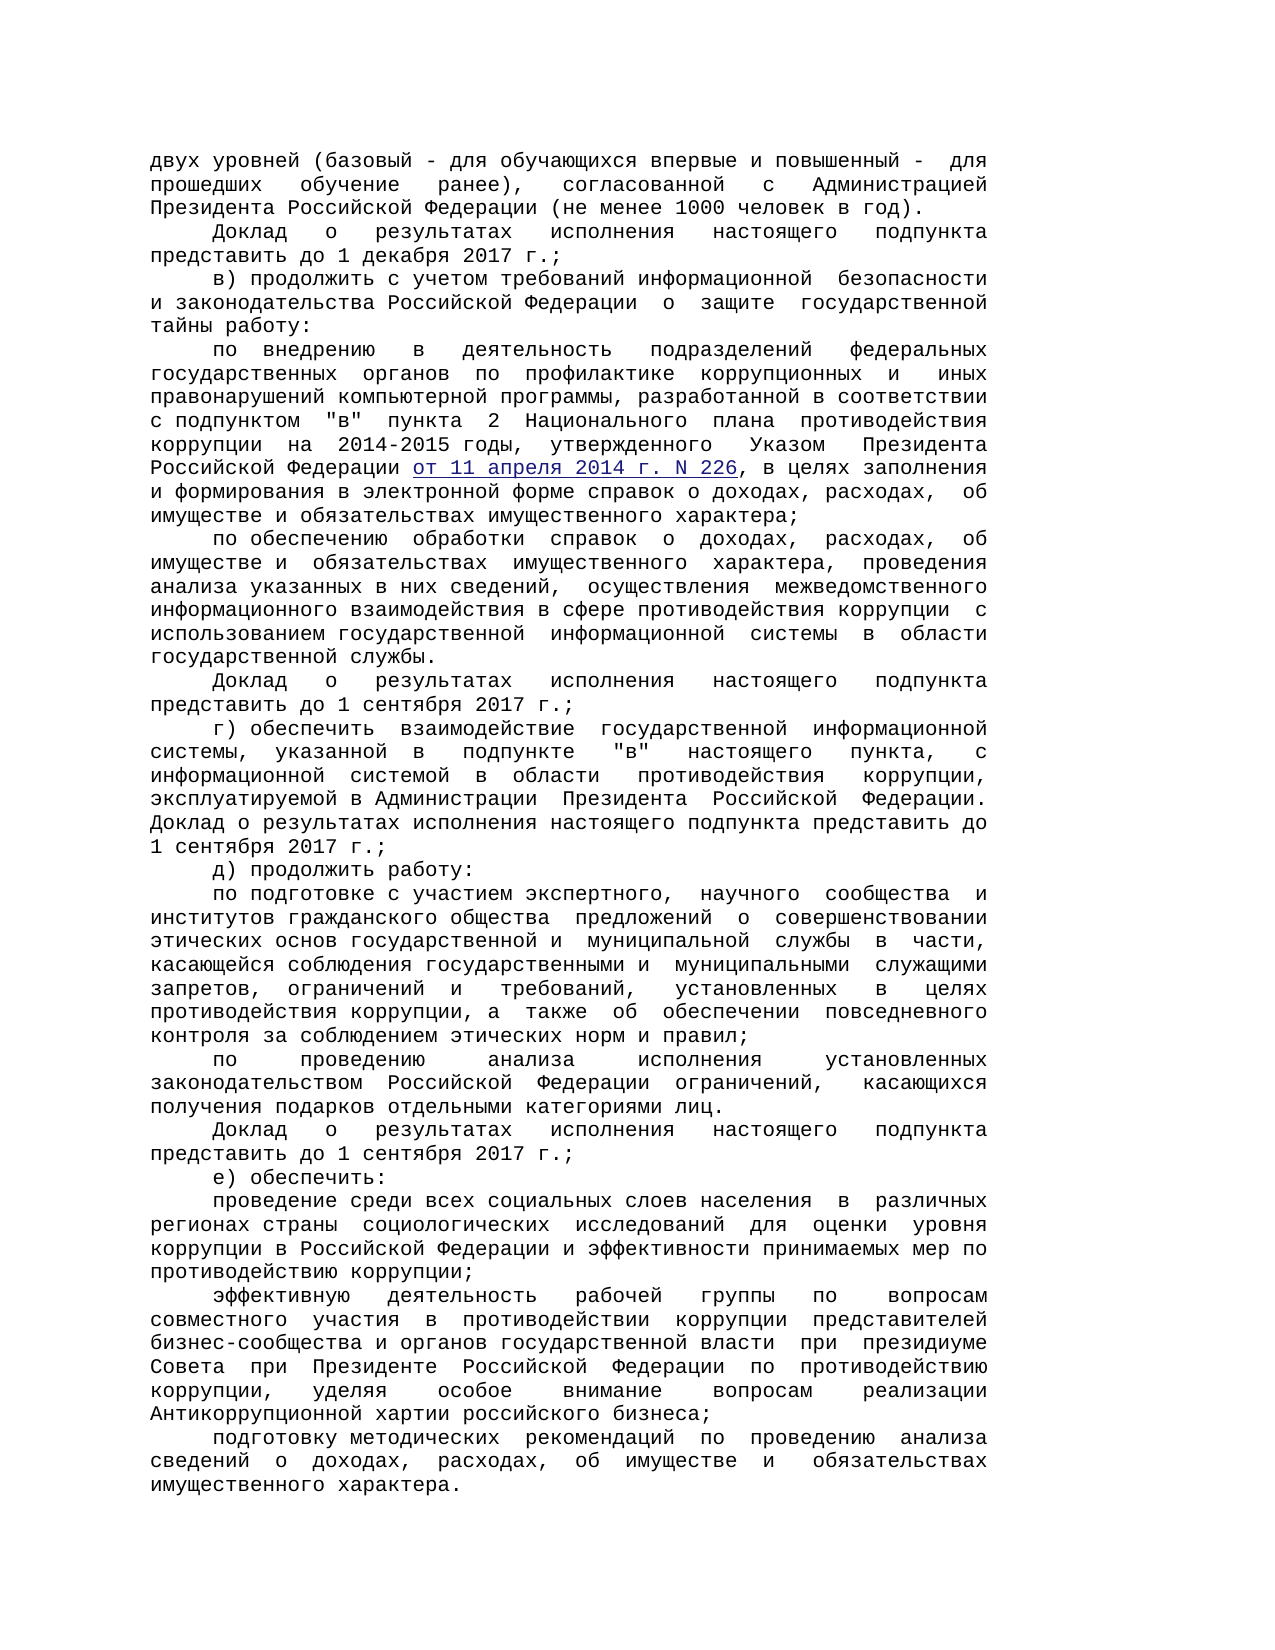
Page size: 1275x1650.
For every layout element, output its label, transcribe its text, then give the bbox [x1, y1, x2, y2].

text г) обеспечить взаимодействие государственной информационной [150, 717, 1125, 741]
text законодательством Российской Федерации ограничений, касающихся [150, 1072, 1125, 1096]
text контроля за соблюдением этических норм и правил; [150, 1025, 1125, 1048]
text двух уровней (базовый - для обучающихся впервые и повышенный - для [150, 150, 1125, 174]
text эксплуатируемой в Администрации Президента Российской Федерации. [150, 788, 1125, 812]
text сведений о доходах, расходах, об имуществе и обязательствах [150, 1451, 1125, 1474]
text и формирования в электронной форме справок о доходах, расходах, об [150, 481, 1125, 505]
text Совета при Президенте Российской Федерации по противодействию [150, 1356, 1125, 1379]
text государственной службы. [150, 647, 1125, 670]
text в) продолжить с учетом требований информационной безопасности [150, 268, 1125, 292]
text Антикоррупционной хартии российского бизнеса; [150, 1403, 1125, 1427]
text институтов гражданского общества предложений о совершенствовании [150, 907, 1125, 930]
text бизнес-сообщества и органов государственной власти при президиуме [150, 1332, 1125, 1356]
text Доклад о результатах исполнения настоящего подпункта [150, 670, 1125, 694]
text 1 сентября 2017 г.; [150, 836, 1125, 859]
text совместного участия в противодействии коррупции представителей [150, 1309, 1125, 1332]
text противодействия коррупции, а также об обеспечении повседневного [150, 1001, 1125, 1025]
text представить до 1 декабря 2017 г.; [150, 244, 1125, 268]
text с подпунктом "в" пункта 2 Национального плана противодействия [150, 410, 1125, 434]
text подготовку методических рекомендаций по проведению анализа [150, 1427, 1125, 1451]
text д) продолжить работу: [150, 859, 1125, 883]
text тайны работу: [150, 316, 1125, 339]
text правонарушений компьютерной программы, разработанной в соответствии [150, 386, 1125, 410]
text этических основ государственной и муниципальной службы в части, [150, 930, 1125, 954]
text коррупции в Российской Федерации и эффективности принимаемых мер по [150, 1238, 1125, 1261]
text использованием государственной информационной системы в области [150, 623, 1125, 647]
text е) обеспечить: [150, 1167, 1125, 1190]
text системы, указанной в подпункте "в" настоящего пункта, с [150, 741, 1125, 765]
text коррупции, уделяя особое внимание вопросам реализации [150, 1379, 1125, 1403]
text Доклад о результатах исполнения настоящего подпункта [150, 1119, 1125, 1143]
text имущественного характера. [150, 1474, 1125, 1498]
text противодействию коррупции; [150, 1261, 1125, 1285]
text Президента Российской Федерации (не менее 1000 человек в год). [150, 197, 1125, 221]
text проведение среди всех социальных слоев населения в различных [150, 1190, 1125, 1214]
text и законодательства Российской Федерации о защите государственной [150, 292, 1125, 316]
text эффективную деятельность рабочей группы по вопросам [150, 1285, 1125, 1309]
text касающейся соблюдения государственными и муниципальными служащими [150, 954, 1125, 978]
text получения подарков отдельными категориями лиц. [150, 1096, 1125, 1119]
text государственных органов по профилактике коррупционных и иных [150, 363, 1125, 386]
text Доклад о результатах исполнения настоящего подпункта представить до [150, 812, 1125, 836]
text представить до 1 сентября 2017 г.; [150, 694, 1125, 717]
text прошедших обучение ранее), согласованной с Администрацией [150, 174, 1125, 197]
text Российской Федерации от 11 апреля 2014 г. N 226, в целях заполнения [150, 457, 1125, 481]
text имуществе и обязательствах имущественного характера, проведения [150, 552, 1125, 576]
text по внедрению в деятельность подразделений федеральных [150, 339, 1125, 363]
text анализа указанных в них сведений, осуществления межведомственного [150, 576, 1125, 599]
text имуществе и обязательствах имущественного характера; [150, 505, 1125, 528]
text запретов, ограничений и требований, установленных в целях [150, 978, 1125, 1001]
text коррупции на 2014-2015 годы, утвержденного Указом Президента [150, 434, 1125, 457]
text по проведению анализа исполнения установленных [150, 1048, 1125, 1072]
text представить до 1 сентября 2017 г.; [150, 1143, 1125, 1167]
text информационной системой в области противодействия коррупции, [150, 765, 1125, 788]
text регионах страны социологических исследований для оценки уровня [150, 1214, 1125, 1238]
text по обеспечению обработки справок о доходах, расходах, об [150, 528, 1125, 552]
text информационного взаимодействия в сфере противодействия коррупции с [150, 599, 1125, 623]
text по подготовке с участием экспертного, научного сообщества и [150, 883, 1125, 907]
text Доклад о результатах исполнения настоящего подпункта [150, 221, 1125, 244]
